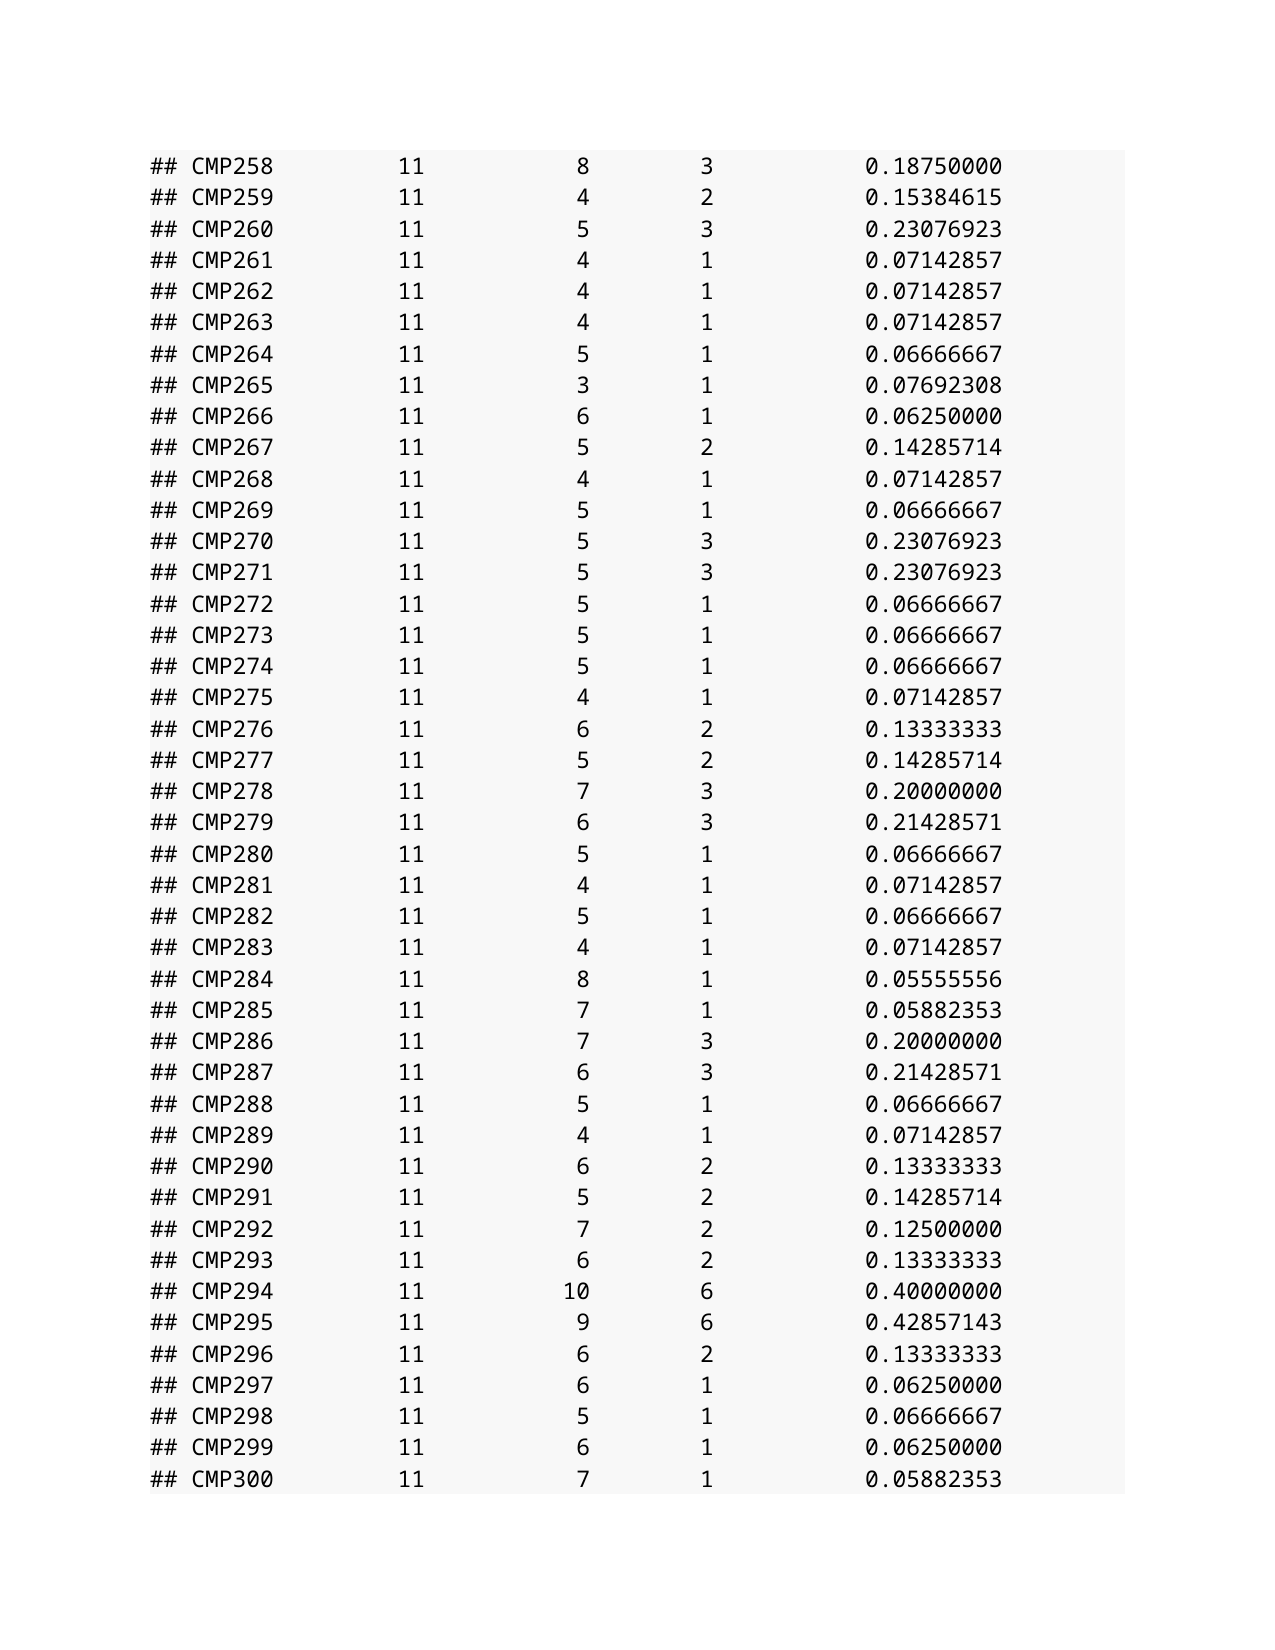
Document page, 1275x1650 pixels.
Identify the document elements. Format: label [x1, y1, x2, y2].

text [150, 150, 1125, 1494]
